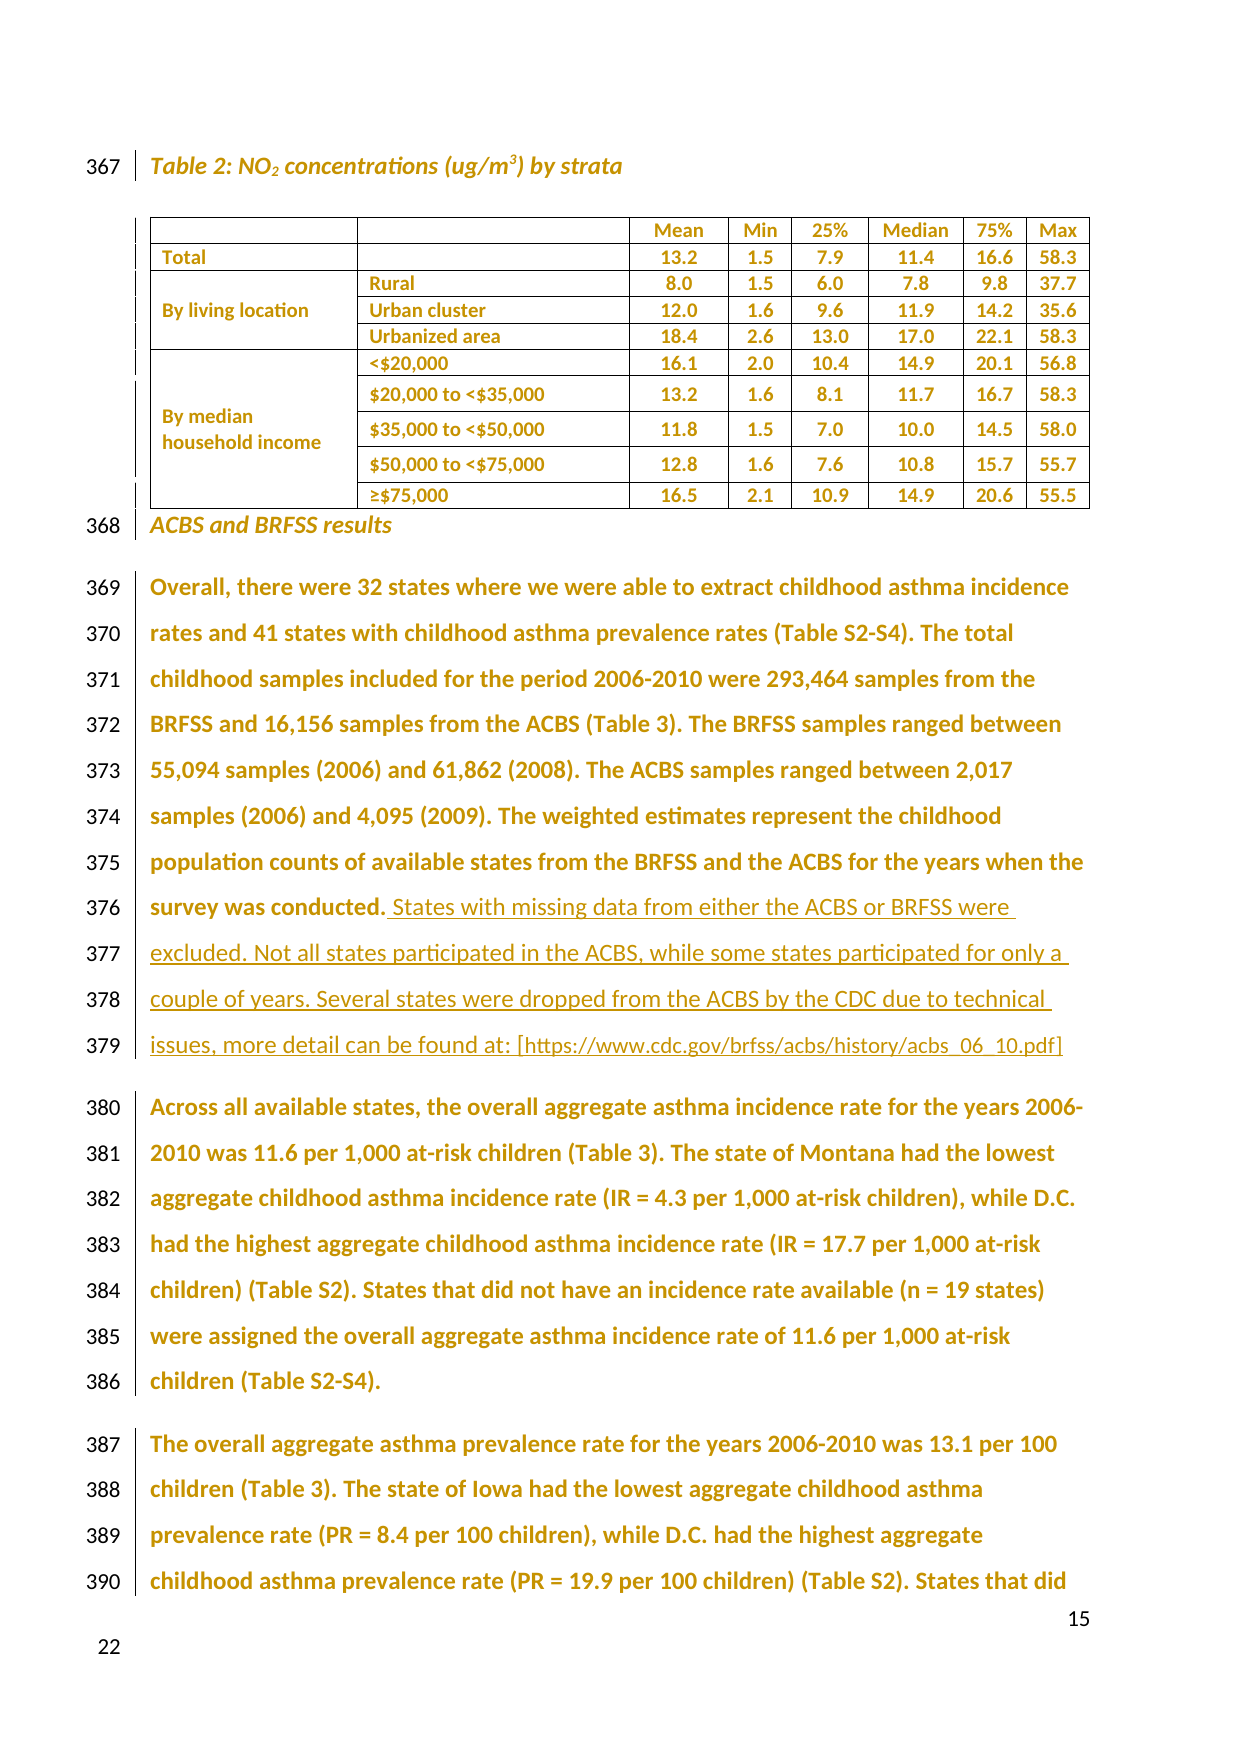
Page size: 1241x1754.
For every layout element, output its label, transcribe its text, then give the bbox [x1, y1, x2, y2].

table_header [151, 218, 357, 243]
table_cell 2.1 [729, 483, 791, 508]
table_cell 10.0 [869, 412, 963, 446]
table_cell 14.5 [964, 412, 1026, 446]
table_cell 11.7 [869, 376, 963, 411]
text ACBS and BRFSS results [150, 509, 1090, 539]
table_cell 7.6 [792, 447, 868, 482]
text Table 2: NO2 concentrations (ug/m3) by strata [150, 150, 1090, 181]
table_cell 9.8 [964, 271, 1026, 296]
table_cell By median household income [151, 350, 357, 508]
table_cell 7.0 [792, 412, 868, 446]
table_cell 14.2 [964, 297, 1026, 322]
table_cell 11.9 [869, 297, 963, 322]
table_cell 9.6 [792, 297, 868, 322]
table_header Max [1027, 218, 1089, 243]
table_cell Urbanized area [358, 324, 629, 349]
table_cell 8.1 [792, 376, 868, 411]
table_cell Total [151, 244, 357, 269]
table_cell 8.0 [630, 271, 728, 296]
text Across all available states, the overall aggregate asthma incidence rate for the years 2006-2010 was 11.6 per 1,000 at-risk children (Table 3). The state of Montana had the lowest aggregate childhood asthma incidence rate (IR = 4.3 per 1,000 at-risk children), while D.C. had the highest aggregate childhood asthma incidence rate (IR = 17.7 per 1,000 at-risk children) (Table S2). States that did not have an incidence rate available (n = 19 states) were assigned the overall aggregate asthma incidence rate of 11.6 per 1,000 at-risk children (Table S2-S4). [150, 1091, 1090, 1396]
table_cell 1.6 [729, 297, 791, 322]
table_cell 1.6 [729, 447, 791, 482]
table_cell 13.0 [792, 324, 868, 349]
table_cell 58.3 [1027, 376, 1089, 411]
table_cell 15.7 [964, 447, 1026, 482]
table_cell 35.6 [1027, 297, 1089, 322]
table_cell By living location [151, 271, 357, 349]
table_cell 37.7 [1027, 271, 1089, 296]
table_header 25% [792, 218, 868, 243]
table_header Mean [630, 218, 728, 243]
table_cell 13.2 [630, 244, 728, 269]
table_cell 16.1 [630, 350, 728, 375]
table_cell $50,000 to <$75,000 [358, 447, 629, 482]
table_cell 55.7 [1027, 447, 1089, 482]
table_cell Urban cluster [358, 297, 629, 322]
table_cell 6.0 [792, 271, 868, 296]
table_cell 12.8 [630, 447, 728, 482]
table_cell 16.6 [964, 244, 1026, 269]
table_cell 16.5 [630, 483, 728, 508]
table_cell 22.1 [964, 324, 1026, 349]
table_cell 14.9 [869, 483, 963, 508]
table_cell 7.8 [869, 271, 963, 296]
table_cell 17.0 [869, 324, 963, 349]
table_header Min [729, 218, 791, 243]
table_cell 2.0 [729, 350, 791, 375]
table_cell 1.6 [729, 376, 791, 411]
table_cell 1.5 [729, 271, 791, 296]
table_cell 56.8 [1027, 350, 1089, 375]
table_cell Rural [358, 271, 629, 296]
table_cell 55.5 [1027, 483, 1089, 508]
table_header [358, 218, 629, 243]
table_header Median [869, 218, 963, 243]
table_cell 58.3 [1027, 324, 1089, 349]
table_cell 2.6 [729, 324, 791, 349]
table_cell 58.0 [1027, 412, 1089, 446]
table_cell $35,000 to <$50,000 [358, 412, 629, 446]
table_cell 10.9 [792, 483, 868, 508]
table_cell 1.5 [729, 412, 791, 446]
table_cell 7.9 [792, 244, 868, 269]
table_cell 20.1 [964, 350, 1026, 375]
table_cell 10.4 [792, 350, 868, 375]
table_cell 11.4 [869, 244, 963, 269]
table_cell 20.6 [964, 483, 1026, 508]
table_header 75% [964, 218, 1026, 243]
text Overall, there were 32 states where we were able to extract childhood asthma incidence rates and 41 states with childhood asthma prevalence rates (Table S2-S4). The total childhood samples included for the period 2006-2010 were 293,464 samples from the BRFSS and 16,156 samples from the ACBS (Table 3). The BRFSS samples ranged between 55,094 samples (2006) and 61,862 (2008). The ACBS samples ranged between 2,017 samples (2006) and 4,095 (2009). The weighted estimates represent the childhood population counts of available states from the BRFSS and the ACBS for the years when the survey was conducted. [150, 571, 1090, 1059]
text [150, 1428, 1090, 1596]
table_cell 13.2 [630, 376, 728, 411]
table_cell 18.4 [630, 324, 728, 349]
table_cell 1.5 [729, 244, 791, 269]
table_cell [358, 244, 629, 269]
table_cell <$20,000 [358, 350, 629, 375]
table_cell 14.9 [869, 350, 963, 375]
table_cell ≥$75,000 [358, 483, 629, 508]
table_cell $20,000 to <$35,000 [358, 376, 629, 411]
table_cell 58.3 [1027, 244, 1089, 269]
table_cell 10.8 [869, 447, 963, 482]
table_cell 11.8 [630, 412, 728, 446]
table_cell 12.0 [630, 297, 728, 322]
table_cell 16.7 [964, 376, 1026, 411]
